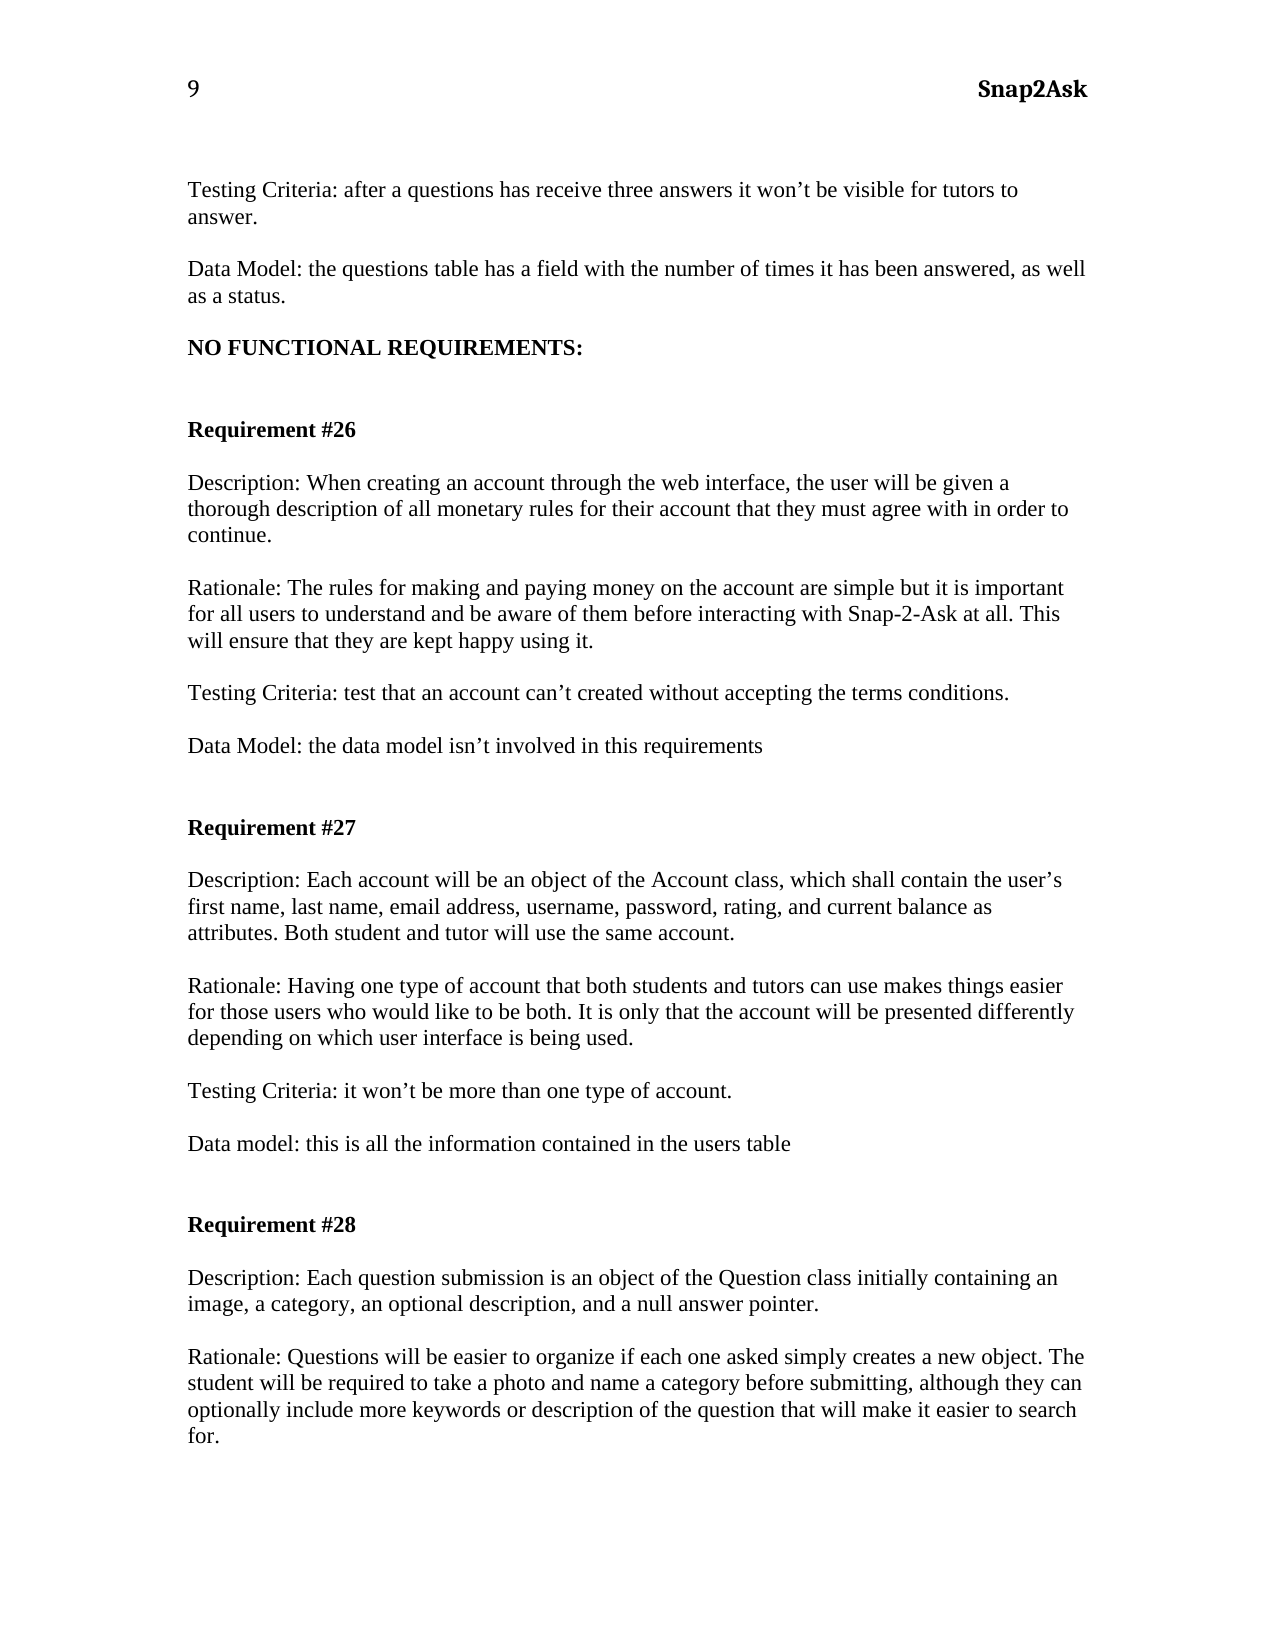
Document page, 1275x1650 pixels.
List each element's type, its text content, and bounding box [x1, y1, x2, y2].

text NO FUNCTIONAL REQUIREMENTS: [187, 308, 1087, 361]
text Requirement #26 [187, 416, 1087, 442]
text Data model: this is all the information contained in the users table [187, 1103, 1087, 1156]
text Requirement #28 [187, 1211, 1087, 1238]
text Description: Each question submission is an object of the Question class initially containing an image, a category, an optional description, and a null answer pointer. Rationale: Questions will be easier to organize if each one asked simply creates a new object. The student will be required to take a photo and name a category before submitting, although they can optionally include more keywords or description of the question that will make it easier to search for. [187, 1238, 1087, 1448]
text Description: When creating an account through the web interface, the user will be given a thorough description of all monetary rules for their account that they must agree with in order to continue. Rationale: The rules for making and paying money on the account are simple but it is important for all users to understand and be aware of them before interacting with Snap-2-Ask at all. This will ensure that they are kept happy using it. [187, 442, 1087, 653]
text Testing Criteria: test that an account can’t created without accepting the terms conditions. [187, 653, 1087, 706]
text Requirement #27 [187, 814, 1087, 840]
text Testing Criteria: after a questions has receive three answers it won’t be visible for tutors to answer. [187, 150, 1087, 229]
text Description: Each account will be an object of the Account class, which shall contain the user’s first name, last name, email address, username, password, rating, and current balance as attributes. Both student and tutor will use the same account. Rationale: Having one type of account that both students and tutors can use makes things easier for those users who would like to be both. It is only that the account will be presented differently depending on which user interface is being used. [187, 840, 1087, 1051]
text Data Model: the data model isn’t involved in this requirements [187, 706, 1087, 814]
text Testing Criteria: it won’t be more than one type of account. [187, 1077, 1087, 1103]
text Data Model: the questions table has a field with the number of times it has been answered, as well as a status. [187, 229, 1087, 308]
